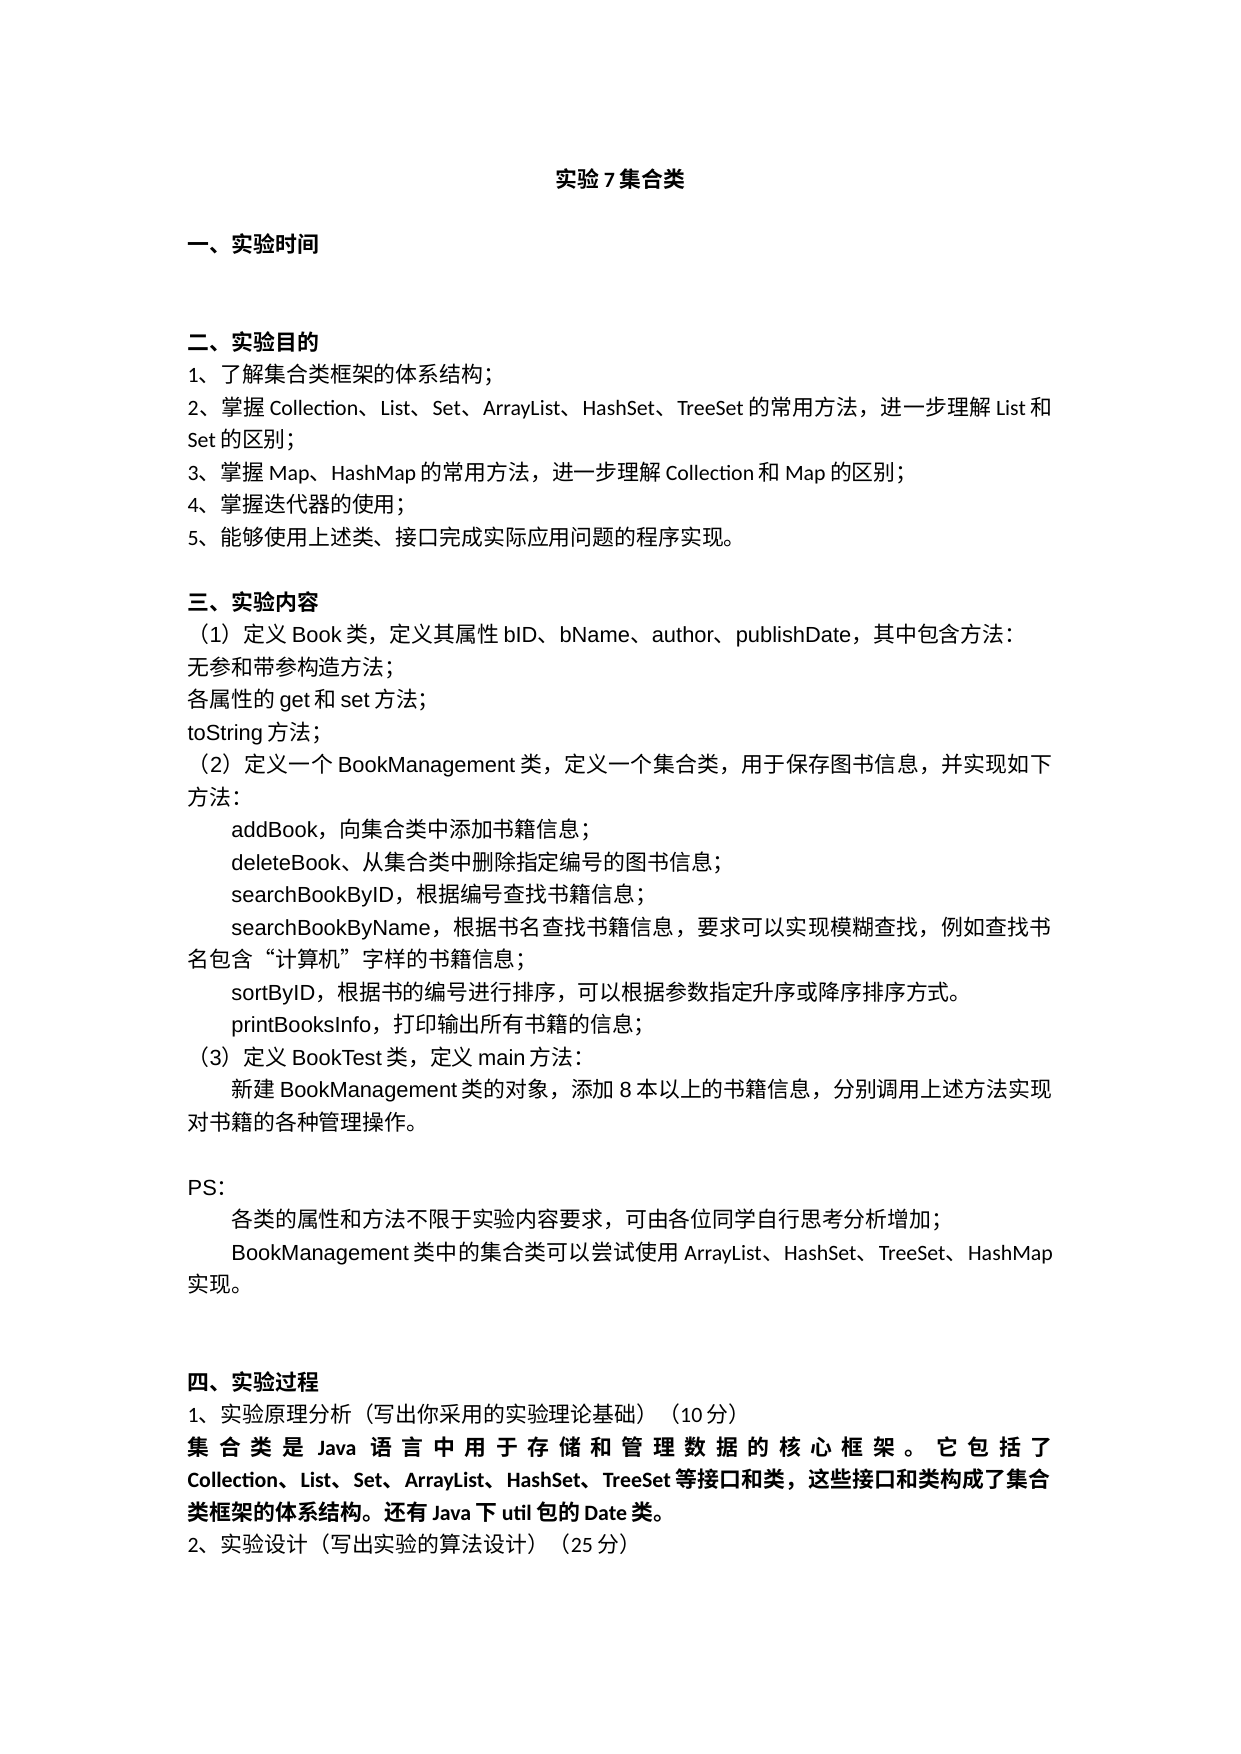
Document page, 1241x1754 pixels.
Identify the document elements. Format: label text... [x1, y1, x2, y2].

text 集合类是Java语言中用于存储和管理数据的核心框架。它包括了Collection、List、Set、ArrayList、HashSet、TreeSet等接口和类，这些接口和类构成了集合类框架的体系结构。还有Java下util包的Date类。 [187, 1429, 1053, 1527]
text 各类的属性和方法不限于实验内容要求，可由各位同学自行思考分析增加； [187, 1202, 1053, 1234]
text searchBookByID，根据编号查找书籍信息； [187, 877, 1053, 909]
text 3、掌握Map、HashMap的常用方法，进一步理解Collection和Map的区别； [187, 454, 1053, 487]
text （1）定义Book类，定义其属性bID、bName、author、publishDate，其中包含方法： [187, 617, 1053, 649]
text 实验7集合类 [187, 162, 1053, 194]
text （3）定义BookTest类，定义main方法： [187, 1039, 1053, 1072]
text 二、实验目的 [187, 324, 1053, 357]
text BookManagement类中的集合类可以尝试使用ArrayList、HashSet、TreeSet、HashMap实现。 [187, 1234, 1053, 1299]
text printBooksInfo，打印输出所有书籍的信息； [187, 1007, 1053, 1039]
text 5、能够使用上述类、接口完成实际应用问题的程序实现。 [187, 519, 1053, 552]
text 无参和带参构造方法； [187, 649, 1053, 682]
text 4、掌握迭代器的使用； [187, 487, 1053, 519]
text deleteBook、从集合类中删除指定编号的图书信息； [187, 844, 1053, 877]
text 2、掌握Collection、List、Set、ArrayList、HashSet、TreeSet的常用方法，进一步理解List和Set的区别； [187, 389, 1053, 454]
text 各属性的get和set方法； [187, 682, 1053, 714]
text searchBookByName，根据书名查找书籍信息，要求可以实现模糊查找，例如查找书名包含“计算机”字样的书籍信息； [187, 909, 1053, 974]
text 三、实验内容 [187, 584, 1053, 617]
text toString方法； [187, 714, 1053, 747]
text PS： [187, 1169, 1053, 1202]
text 一、实验时间 [187, 227, 1053, 259]
text （2）定义一个BookManagement类，定义一个集合类，用于保存图书信息，并实现如下方法： [187, 747, 1053, 812]
text 新建BookManagement类的对象，添加8本以上的书籍信息，分别调用上述方法实现对书籍的各种管理操作。 [187, 1072, 1053, 1137]
text 1、了解集合类框架的体系结构； [187, 357, 1053, 389]
text sortByID，根据书的编号进行排序，可以根据参数指定升序或降序排序方式。 [187, 974, 1053, 1007]
text 四、实验过程 [187, 1364, 1053, 1397]
text 1、实验原理分析（写出你采用的实验理论基础）（10分） [187, 1397, 1053, 1429]
text addBook，向集合类中添加书籍信息； [187, 812, 1053, 844]
text 2、实验设计（写出实验的算法设计）（25分） [187, 1527, 1053, 1559]
